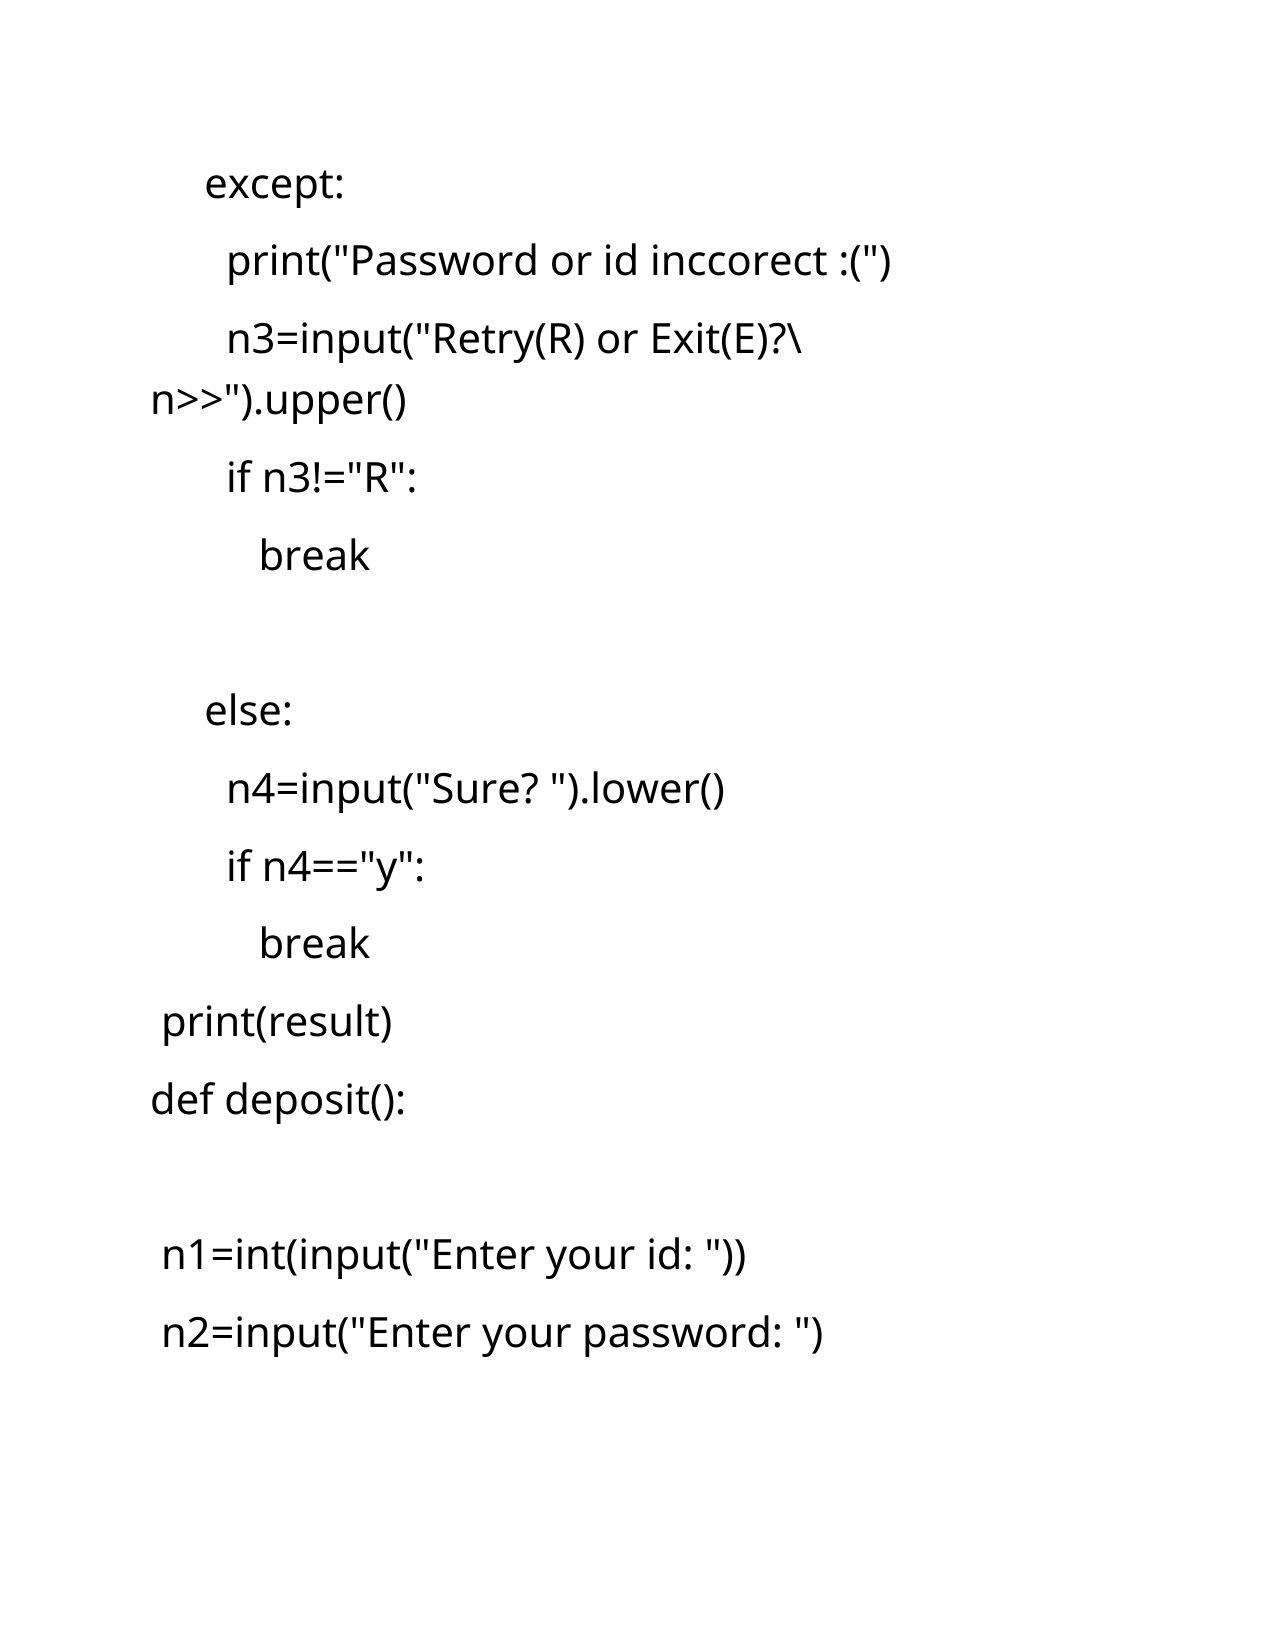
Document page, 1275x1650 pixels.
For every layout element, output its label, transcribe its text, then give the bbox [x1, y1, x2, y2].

text n1=int(input("Enter your id: ")) [150, 1225, 976, 1282]
text else: [150, 681, 976, 738]
text n4=input("Sure? ").lower() [150, 759, 976, 816]
text n2=input("Enter your password: ") [150, 1303, 976, 1359]
text break [150, 526, 976, 582]
text n3=input("Retry(R) or Exit(E)?\n>>").upper() [150, 309, 976, 427]
text print(result) [150, 992, 976, 1049]
text def deposit(): [150, 1069, 976, 1126]
text print("Password or id inccorect :(") [150, 231, 976, 288]
text if n3!="R": [150, 448, 976, 505]
text if n4=="y": [150, 836, 976, 893]
text break [150, 914, 976, 971]
text except: [150, 153, 976, 210]
